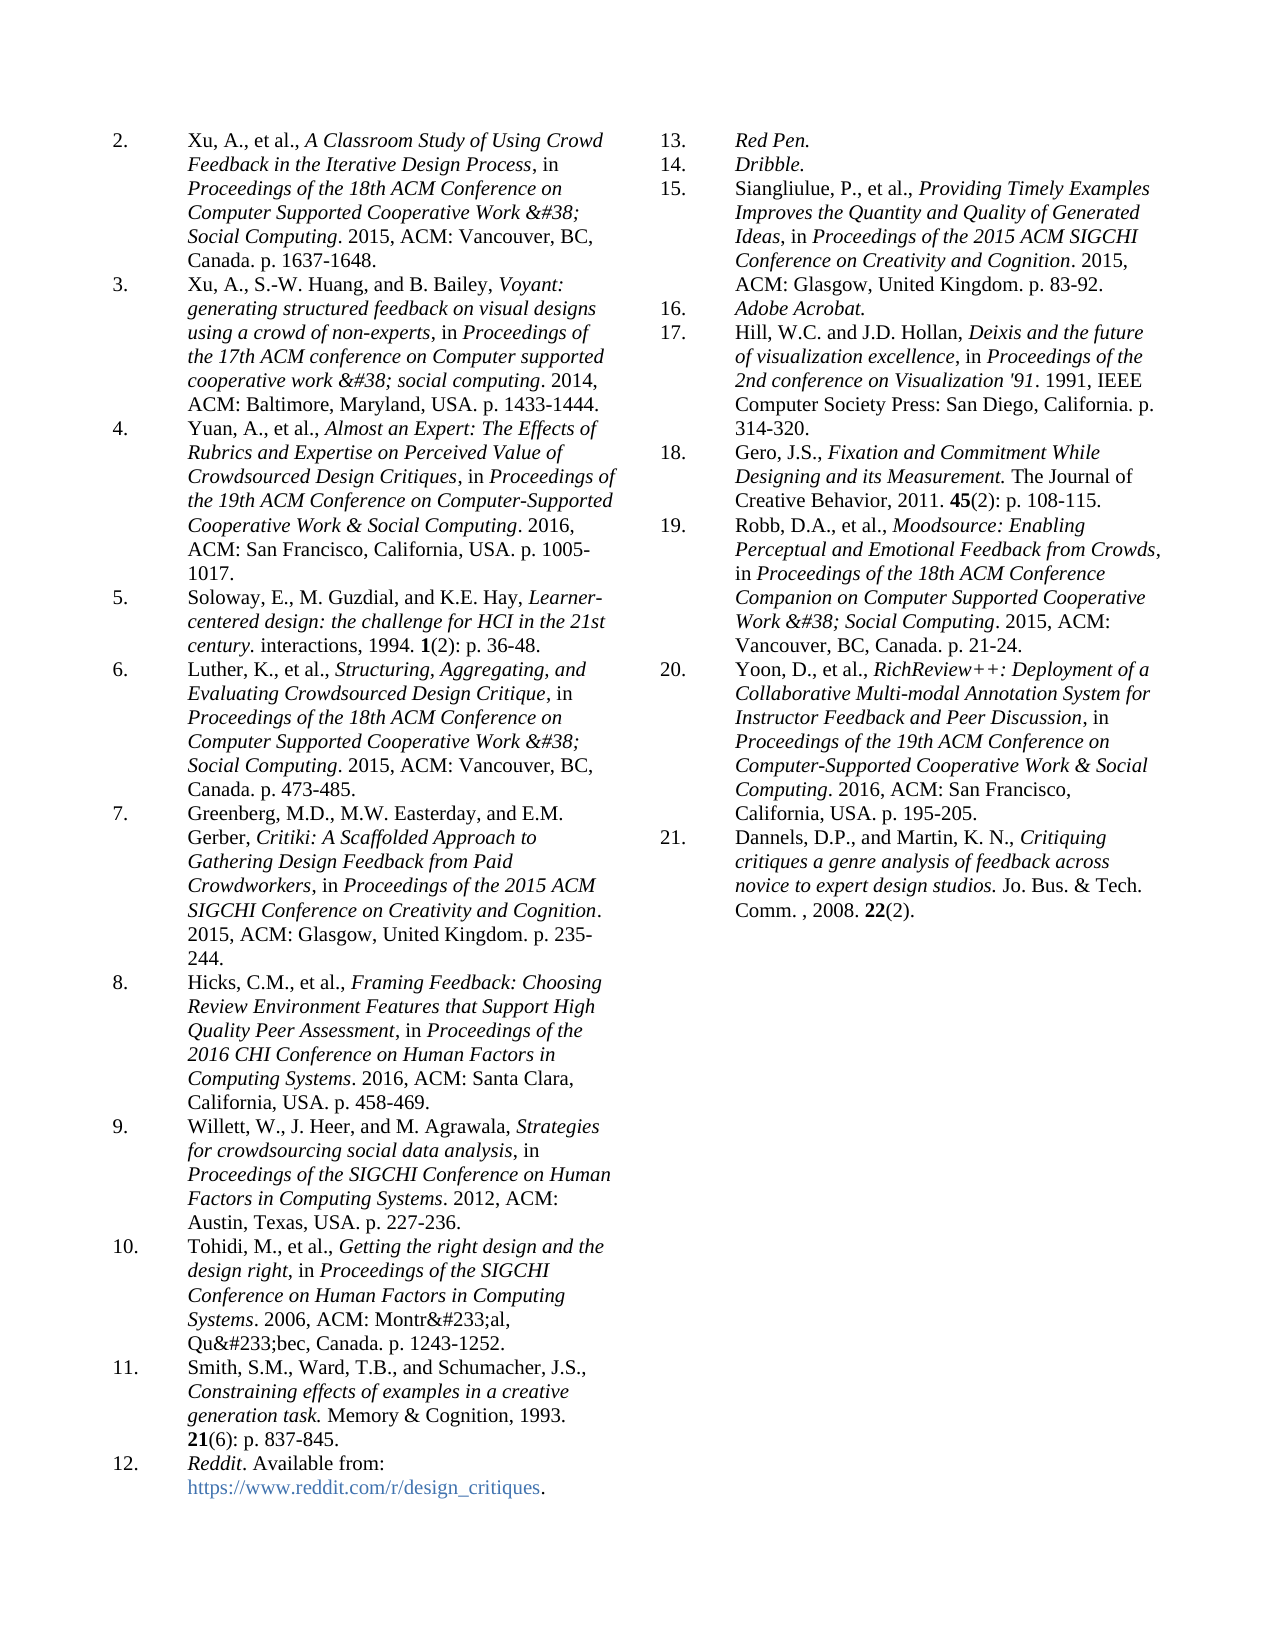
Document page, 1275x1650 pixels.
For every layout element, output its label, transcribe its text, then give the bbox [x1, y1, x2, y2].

text 21. Dannels, D.P., and Martin, K. N., Critiquing critiques a genre analysis of feedback across novice to expert design studios. Jo. Bus. & Tech. Comm. , 2008. 22(2). [660, 825, 1162, 922]
text 13. Red Pen. [660, 127, 1162, 152]
text 20. Yoon, D., et al., RichReview++: Deployment of a Collaborative Multi-modal Annotation System for Instructor Feedback and Peer Discussion, in Proceedings of the 19th ACM Conference on Computer-Supported Cooperative Work & Social Computing. 2016, ACM: San Francisco, California, USA. p. 195-205. [660, 657, 1162, 825]
text 7. Greenberg, M.D., M.W. Easterday, and E.M. Gerber, Critiki: A Scaffolded Approach to Gathering Design Feedback from Paid Crowdworkers, in Proceedings of the 2015 ACM SIGCHI Conference on Creativity and Cognition. 2015, ACM: Glasgow, United Kingdom. p. 235-244. [112, 801, 615, 970]
text 15. Siangliulue, P., et al., Providing Timely Examples Improves the Quantity and Quality of Generated Ideas, in Proceedings of the 2015 ACM SIGCHI Conference on Creativity and Cognition. 2015, ACM: Glasgow, United Kingdom. p. 83-92. [660, 176, 1162, 296]
text 2. Xu, A., et al., A Classroom Study of Using Crowd Feedback in the Iterative Design Process, in Proceedings of the 18th ACM Conference on Computer Supported Cooperative Work &#38; Social Computing. 2015, ACM: Vancouver, BC, Canada. p. 1637-1648. [112, 127, 615, 272]
text 8. Hicks, C.M., et al., Framing Feedback: Choosing Review Environment Features that Support High Quality Peer Assessment, in Proceedings of the 2016 CHI Conference on Human Factors in Computing Systems. 2016, ACM: Santa Clara, California, USA. p. 458-469. [112, 970, 615, 1114]
text 10. Tohidi, M., et al., Getting the right design and the design right, in Proceedings of the SIGCHI Conference on Human Factors in Computing Systems. 2006, ACM: Montr&#233;al, Qu&#233;bec, Canada. p. 1243-1252. [112, 1234, 615, 1355]
text 4. Yuan, A., et al., Almost an Expert: The Effects of Rubrics and Expertise on Perceived Value of Crowdsourced Design Critiques, in Proceedings of the 19th ACM Conference on Computer-Supported Cooperative Work & Social Computing. 2016, ACM: San Francisco, California, USA. p. 1005-1017. [112, 416, 615, 585]
text 9. Willett, W., J. Heer, and M. Agrawala, Strategies for crowdsourcing social data analysis, in Proceedings of the SIGCHI Conference on Human Factors in Computing Systems. 2012, ACM: Austin, Texas, USA. p. 227-236. [112, 1114, 615, 1234]
text 16. Adobe Acrobat. [660, 296, 1162, 320]
text 12. Reddit. Available from: https://www.reddit.com/r/design_critiques. [112, 1451, 615, 1499]
text 3. Xu, A., S.-W. Huang, and B. Bailey, Voyant: generating structured feedback on visual designs using a crowd of non-experts, in Proceedings of the 17th ACM conference on Computer supported cooperative work &#38; social computing. 2014, ACM: Baltimore, Maryland, USA. p. 1433-1444. [112, 272, 615, 416]
text 6. Luther, K., et al., Structuring, Aggregating, and Evaluating Crowdsourced Design Critique, in Proceedings of the 18th ACM Conference on Computer Supported Cooperative Work &#38; Social Computing. 2015, ACM: Vancouver, BC, Canada. p. 473-485. [112, 657, 615, 801]
text 19. Robb, D.A., et al., Moodsource: Enabling Perceptual and Emotional Feedback from Crowds, in Proceedings of the 18th ACM Conference Companion on Computer Supported Cooperative Work &#38; Social Computing. 2015, ACM: Vancouver, BC, Canada. p. 21-24. [660, 512, 1162, 657]
text 18. Gero, J.S., Fixation and Commitment While Designing and its Measurement. The Journal of Creative Behavior, 2011. 45(2): p. 108-115. [660, 440, 1162, 512]
text 11. Smith, S.M., Ward, T.B., and Schumacher, J.S., Constraining effects of examples in a creative generation task. Memory & Cognition, 1993. 21(6): p. 837-845. [112, 1355, 615, 1451]
text 5. Soloway, E., M. Guzdial, and K.E. Hay, Learner-centered design: the challenge for HCI in the 21st century. interactions, 1994. 1(2): p. 36-48. [112, 585, 615, 657]
text 17. Hill, W.C. and J.D. Hollan, Deixis and the future of visualization excellence, in Proceedings of the 2nd conference on Visualization '91. 1991, IEEE Computer Society Press: San Diego, California. p. 314-320. [660, 320, 1162, 440]
text 14. Dribble. [660, 152, 1162, 176]
